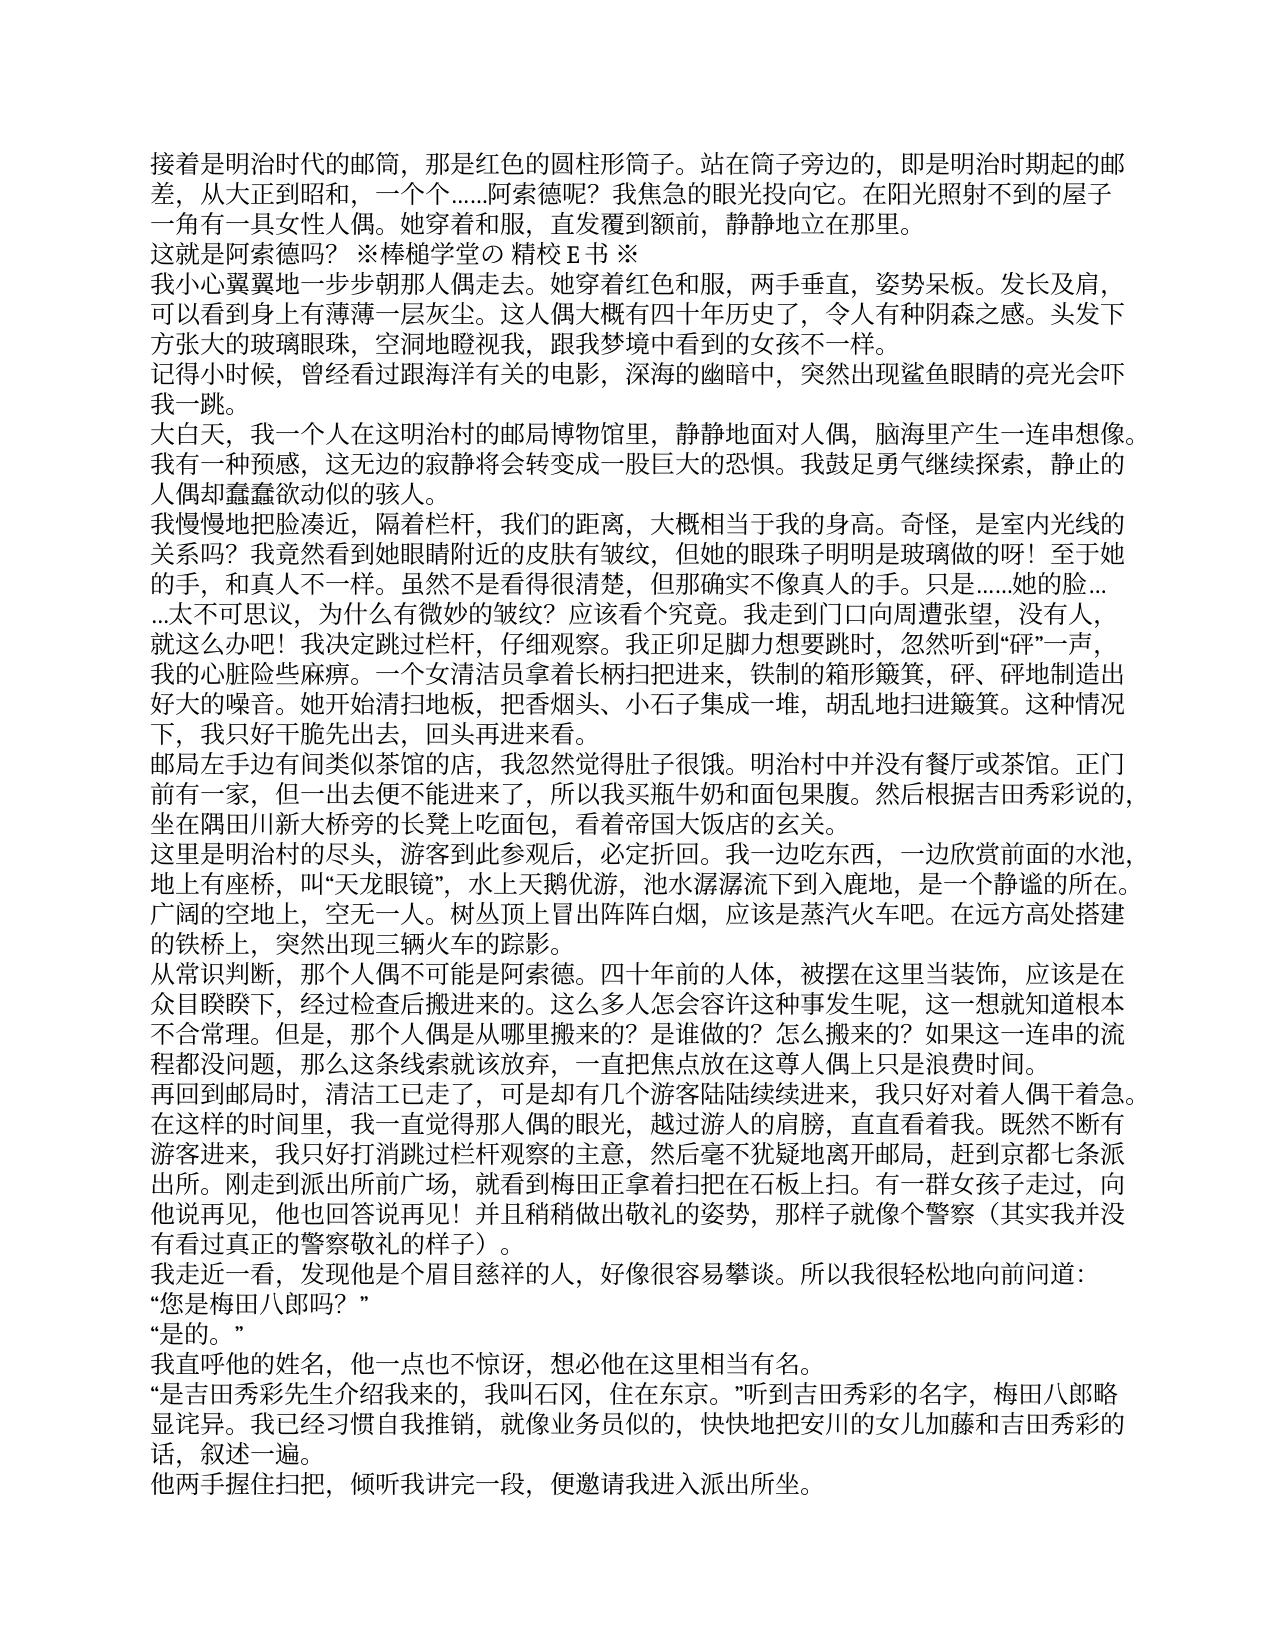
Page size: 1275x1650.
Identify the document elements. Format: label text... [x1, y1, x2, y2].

text 我小心翼翼地一步步朝那人偶走去。她穿着红色和服，两手垂直，姿势呆板。发长及肩，可以看到身上有薄薄一层灰尘。这人偶大概有四十年历史了，令人有种阴森之感。头发下方张大的玻璃眼珠，空洞地瞪视我，跟我梦境中看到的女孩不一样。 [150, 270, 1125, 360]
text 他两手握住扫把，倾听我讲完一段，便邀请我进入派出所坐。 [150, 1470, 1125, 1500]
text 我直呼他的姓名，他一点也不惊讶，想必他在这里相当有名。 [150, 1350, 1125, 1380]
text 记得小时候，曾经看过跟海洋有关的电影，深海的幽暗中，突然出现鲨鱼眼睛的亮光会吓我一跳。 [150, 360, 1125, 420]
text “是的。” [150, 1320, 1125, 1350]
text 再回到邮局时，清洁工已走了，可是却有几个游客陆陆续续进来，我只好对着人偶干着急。在这样的时间里，我一直觉得那人偶的眼光，越过游人的肩膀，直直看着我。既然不断有游客进来，我只好打消跳过栏杆观察的主意，然后毫不犹疑地离开邮局，赶到京都七条派出所。刚走到派出所前广场，就看到梅田正拿着扫把在石板上扫。有一群女孩子走过，向他说再见，他也回答说再见！并且稍稍做出敬礼的姿势，那样子就像个警察（其实我并没有看过真正的警察敬礼的样子）。 [150, 1080, 1125, 1260]
text 大白天，我一个人在这明治村的邮局博物馆里，静静地面对人偶，脑海里产生一连串想像。我有一种预感，这无边的寂静将会转变成一股巨大的恐惧。我鼓足勇气继续探索，静止的人偶却蠢蠢欲动似的骇人。 [150, 420, 1125, 510]
text 从常识判断，那个人偶不可能是阿索德。四十年前的人体，被摆在这里当装饰，应该是在众目睽睽下，经过检查后搬进来的。这么多人怎会容许这种事发生呢，这一想就知道根本不合常理。但是，那个人偶是从哪里搬来的？是谁做的？怎么搬来的？如果这一连串的流程都没问题，那么这条线索就该放弃，一直把焦点放在这尊人偶上只是浪费时间。 [150, 960, 1125, 1080]
text 我慢慢地把脸凑近，隔着栏杆，我们的距离，大概相当于我的身高。奇怪，是室内光线的关系吗？我竟然看到她眼睛附近的皮肤有皱纹，但她的眼珠子明明是玻璃做的呀！至于她的手，和真人不一样。虽然不是看得很清楚，但那确实不像真人的手。只是……她的脸……太不可思议，为什么有微妙的皱纹？应该看个究竟。我走到门口向周遭张望，没有人，就这么办吧！我决定跳过栏杆，仔细观察。我正卯足脚力想要跳时，忽然听到“砰”一声，我的心脏险些麻痹。一个女清洁员拿着长柄扫把进来，铁制的箱形簸箕，砰、砰地制造出好大的噪音。她开始清扫地板，把香烟头、小石子集成一堆，胡乱地扫进簸箕。这种情况下，我只好干脆先出去，回头再进来看。 [150, 510, 1125, 750]
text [150, 150, 1125, 240]
text 邮局左手边有间类似茶馆的店，我忽然觉得肚子很饿。明治村中并没有餐厅或茶馆。正门前有一家，但一出去便不能进来了，所以我买瓶牛奶和面包果腹。然后根据吉田秀彩说的，坐在隅田川新大桥旁的长凳上吃面包，看着帝国大饭店的玄关。 [150, 750, 1125, 840]
text 这里是明治村的尽头，游客到此参观后，必定折回。我一边吃东西，一边欣赏前面的水池，地上有座桥，叫“天龙眼镜”，水上天鹅优游，池水潺潺流下到入鹿地，是一个静谧的所在。广阔的空地上，空无一人。树丛顶上冒出阵阵白烟，应该是蒸汽火车吧。在远方高处搭建的铁桥上，突然出现三辆火车的踪影。 [150, 840, 1125, 960]
text 这就是阿索德吗？ ※棒槌学堂の 精校E书 ※ [150, 240, 1125, 270]
text 我走近一看，发现他是个眉目慈祥的人，好像很容易攀谈。所以我很轻松地向前问道：“您是梅田八郎吗？” [150, 1260, 1125, 1320]
text “是吉田秀彩先生介绍我来的，我叫石冈，住在东京。”听到吉田秀彩的名字，梅田八郎略显诧异。我已经习惯自我推销，就像业务员似的，快快地把安川的女儿加藤和吉田秀彩的话，叙述一遍。 [150, 1380, 1125, 1470]
